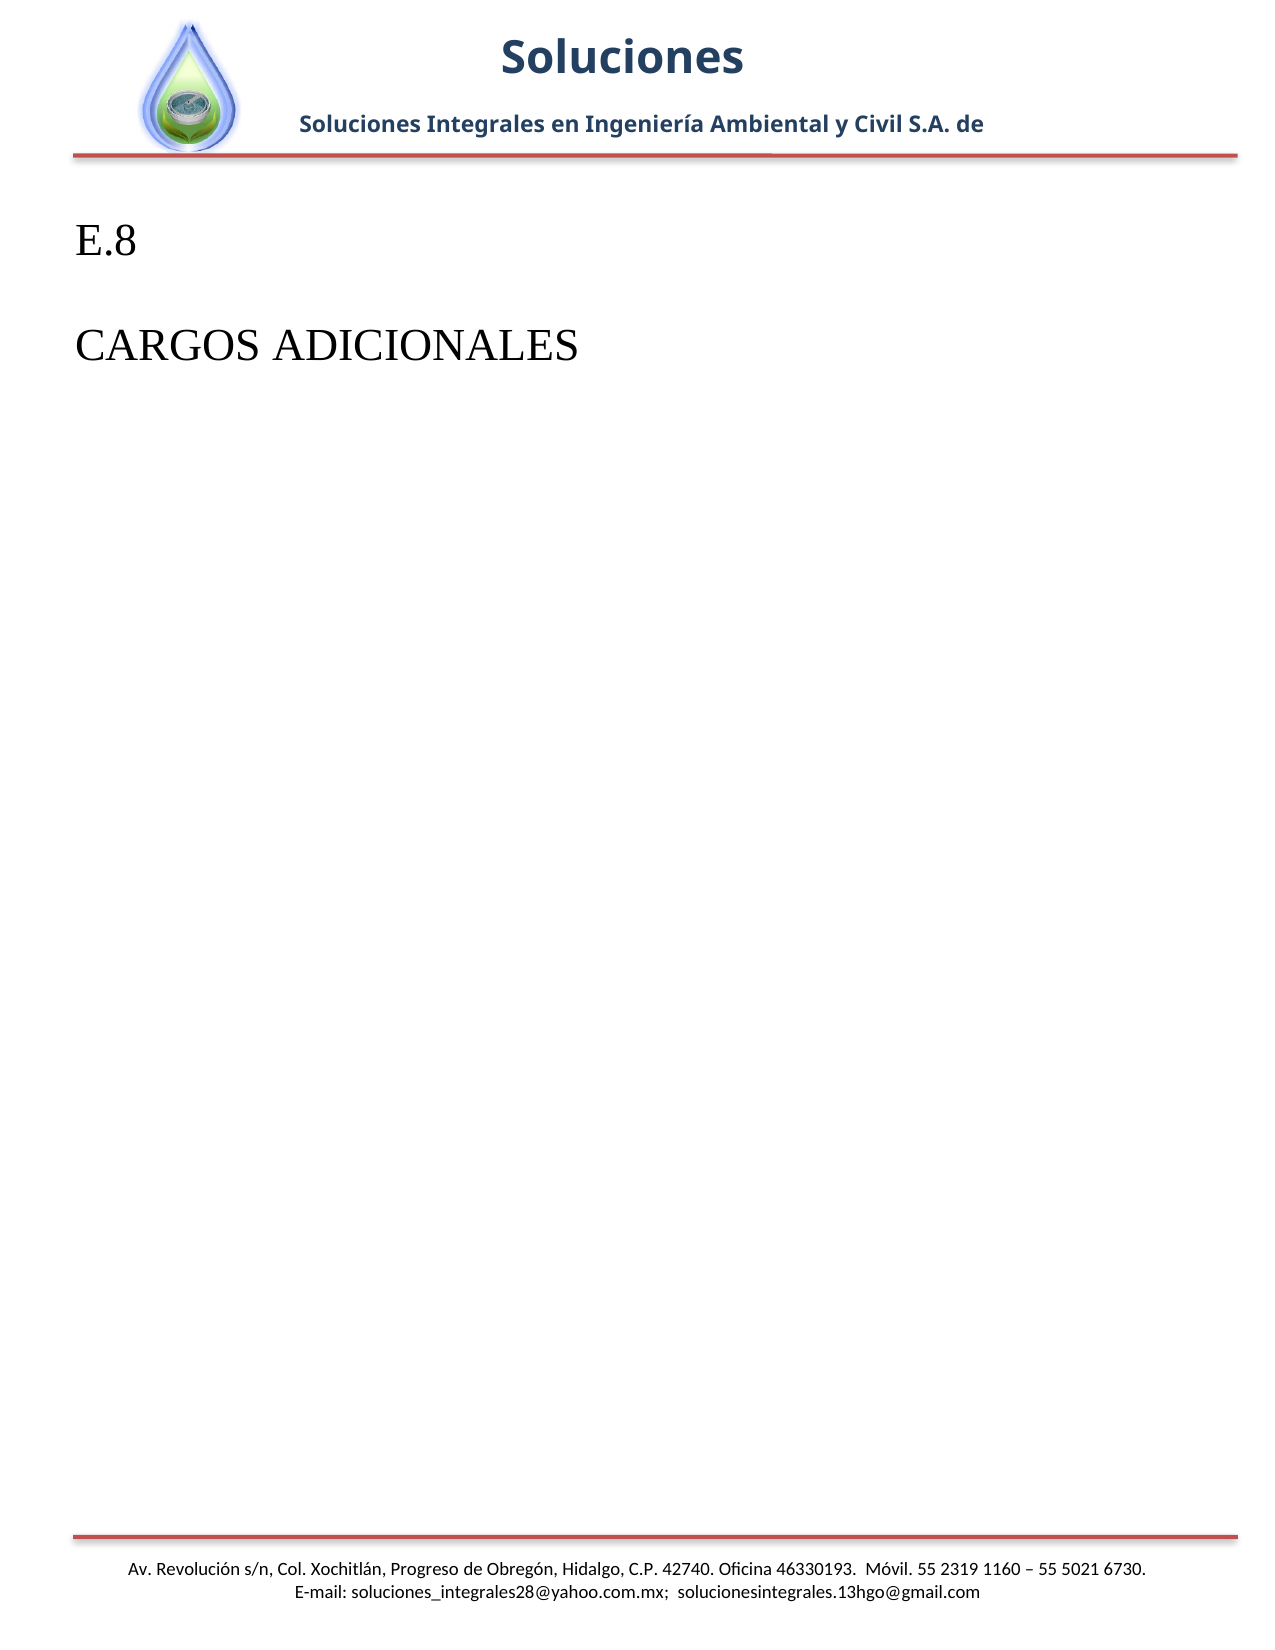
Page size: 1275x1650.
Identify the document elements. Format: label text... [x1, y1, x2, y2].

picture [131, 16, 242, 153]
text CARGOS ADICIONALES [75, 317, 1200, 370]
text E.8 [75, 212, 1200, 265]
picture [131, 158, 242, 165]
